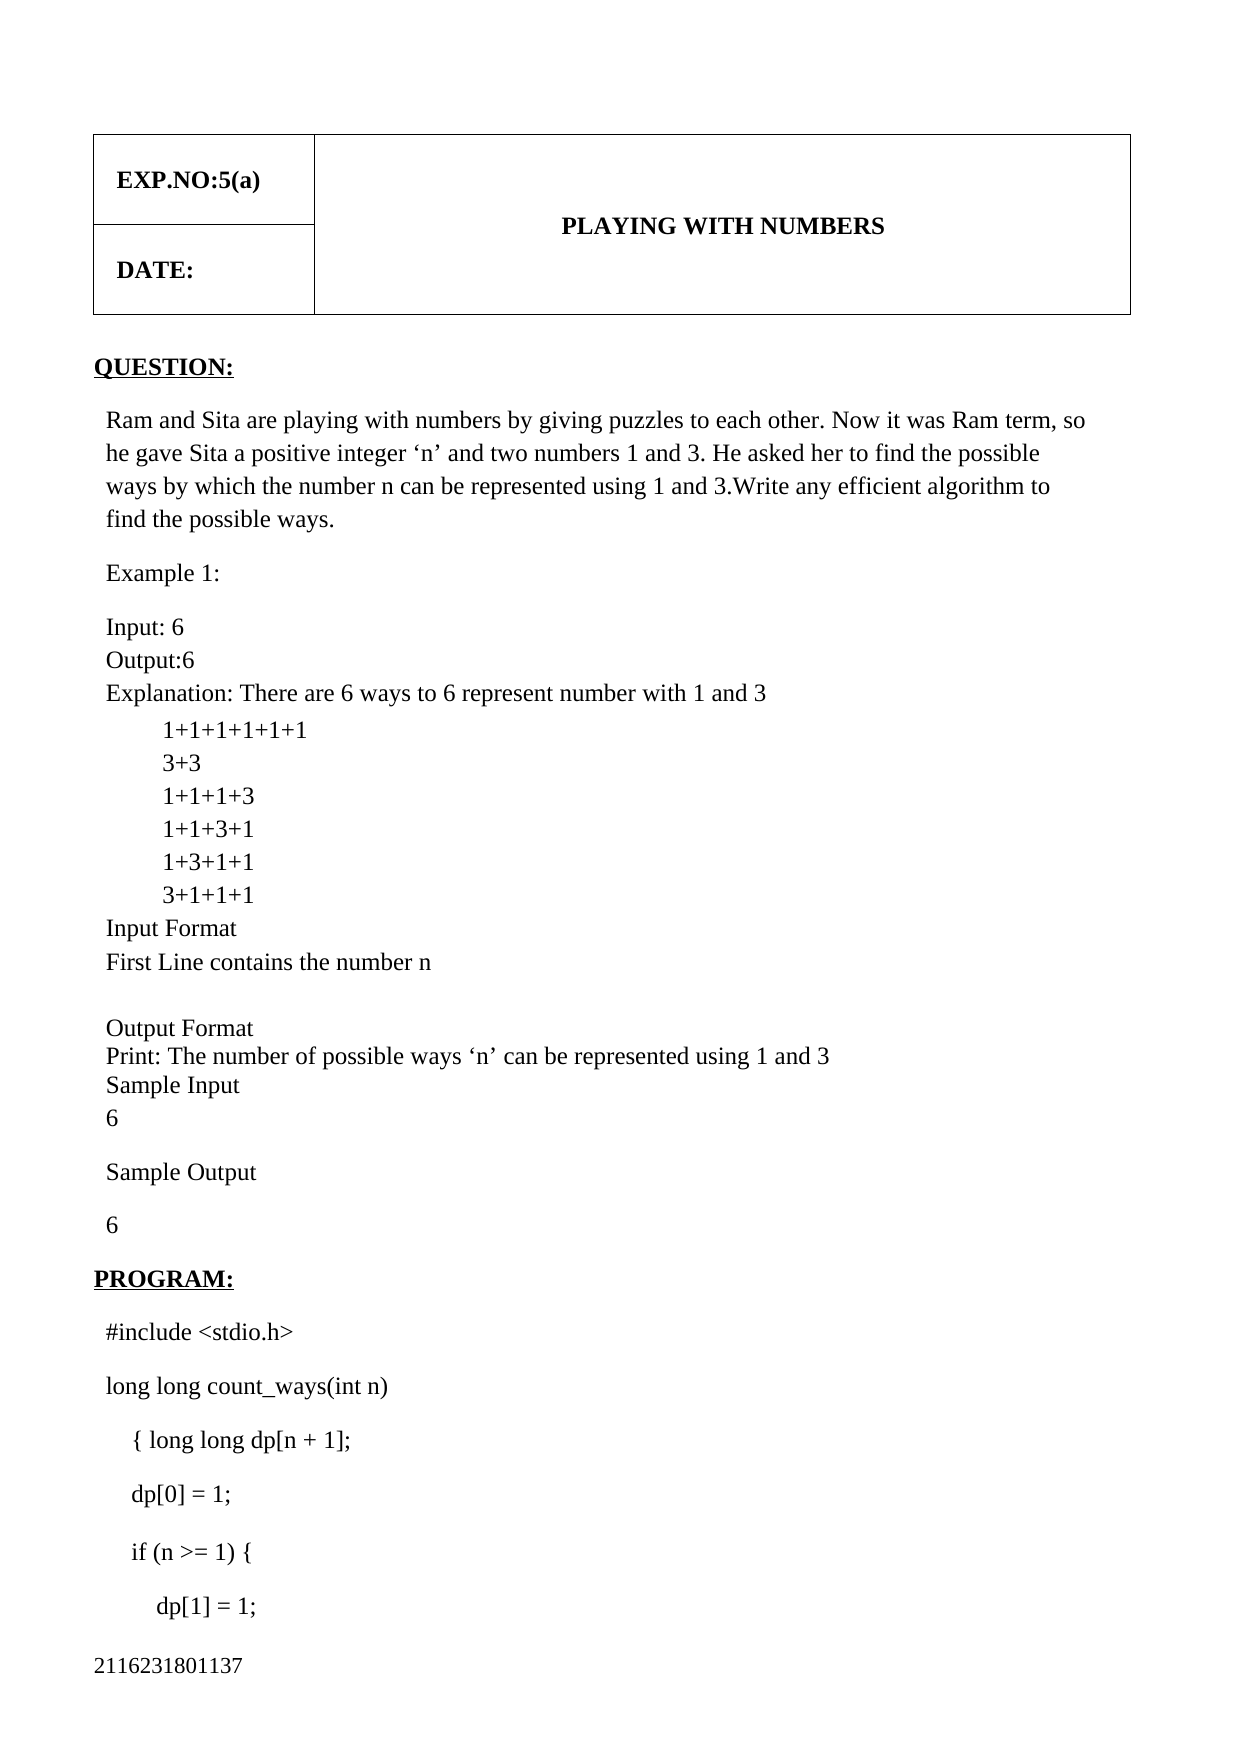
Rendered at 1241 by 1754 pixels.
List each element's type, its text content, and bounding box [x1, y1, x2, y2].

text Explanation: There are 6 ways to 6 represent number with 1 and 3 [106, 678, 1155, 707]
text Input Format [106, 913, 1155, 942]
text Ram and Sita are playing with numbers by giving puzzles to each other. Now it was Ram term, so he gave Sita a positive integer ‘n’ and two numbers 1 and 3. He asked her to find the possible ways by which the number n can be represented using 1 and 3.Write any efficient algorithm to find the possible ways. [106, 405, 1088, 533]
text 1+1+1+3 [162, 781, 1155, 810]
text long long count_ways(int n) { long long dp[n + 1]; [106, 1371, 435, 1453]
table_cell DATE: [94, 225, 314, 314]
text dp[1] = 1; [94, 1591, 256, 1620]
text dp[0] = 1; [131, 1479, 1155, 1507]
text 3+1+1+1 [162, 881, 1155, 909]
text Input: 6 Output:6 [106, 612, 244, 674]
text First Line contains the number n [106, 947, 1155, 975]
text Output Format [106, 1013, 1155, 1041]
text 6 [106, 1103, 1155, 1132]
text if (n >= 1) { [94, 1537, 253, 1566]
text QUESTION: [94, 352, 1155, 380]
table_header PLAYING WITH NUMBERS [315, 135, 1130, 314]
text 3+3 [162, 748, 1155, 777]
text Example 1: [106, 558, 1155, 587]
text Sample Output 6 [106, 1157, 264, 1239]
text 1+3+1+1 [162, 847, 1155, 876]
text 1+1+3+1 [162, 814, 1155, 843]
text 1+1+1+1+1+1 [162, 715, 1155, 744]
text PROGRAM: [94, 1264, 1155, 1292]
text Print: The number of possible ways ‘n’ can be represented using 1 and 3 Sample Input [106, 1041, 897, 1099]
text #include <stdio.h> [106, 1317, 1155, 1346]
table_header EXP.NO:5(a) [94, 135, 314, 224]
